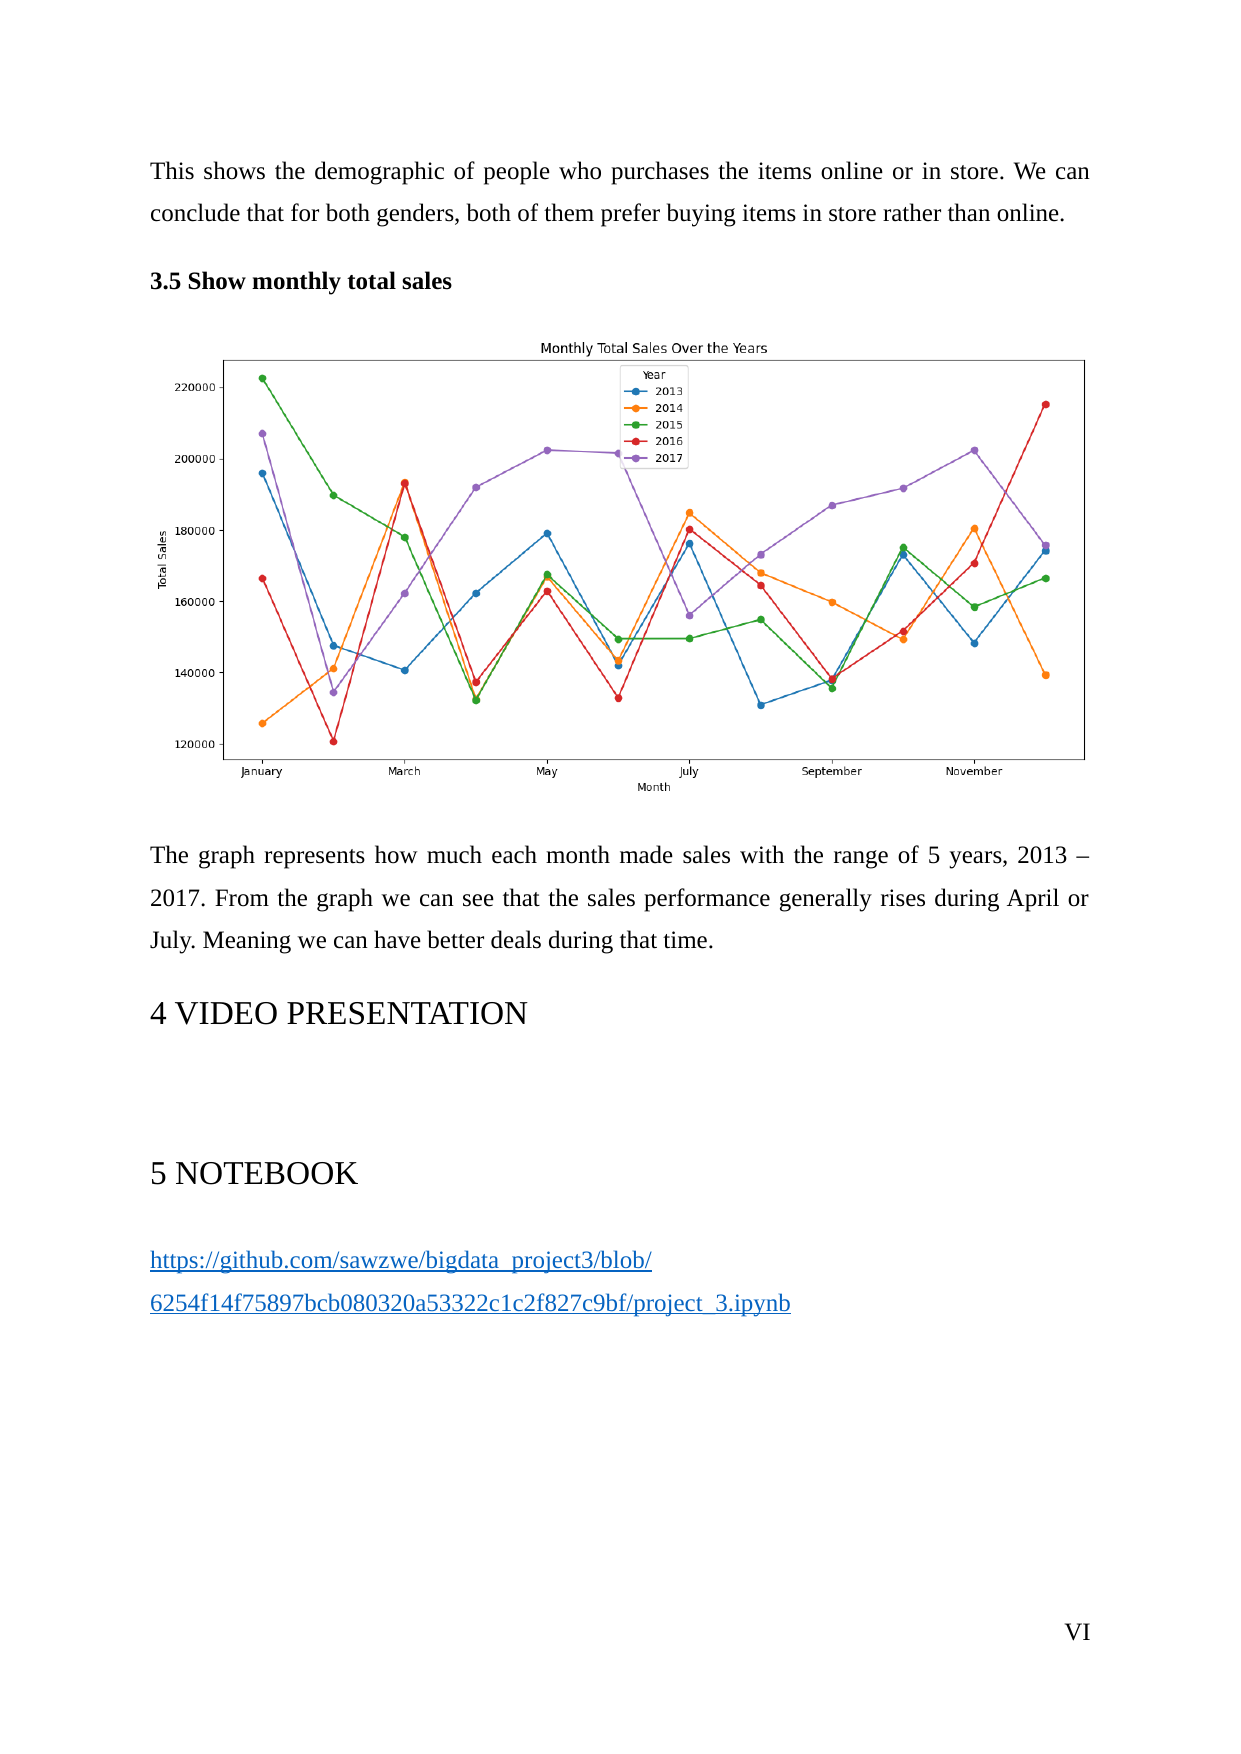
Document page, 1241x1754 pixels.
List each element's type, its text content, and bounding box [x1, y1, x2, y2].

subtitle 5 NOTEBOOK [150, 1153, 1091, 1191]
text 3.5 Show monthly total sales [150, 266, 1091, 295]
text https://github.com/sawzwe/bigdata_project3/blob/6254f14f75897bcb080320a53322c1c2f827c9bf/project_3.ipynb [150, 1245, 1091, 1316]
text This shows the demographic of people who purchases the items online or in store. We can conclude that for both genders, both of them prefer buying items in store rather than online. [150, 156, 1091, 227]
text The graph represents how much each month made sales with the range of 5 years, 2013 – 2017. From the graph we can see that the sales performance generally rises during April or July. Meaning we can have better deals during that time. [150, 840, 1091, 954]
picture [150, 334, 1091, 801]
subtitle 4 VIDEO PRESENTATION [150, 993, 1091, 1031]
